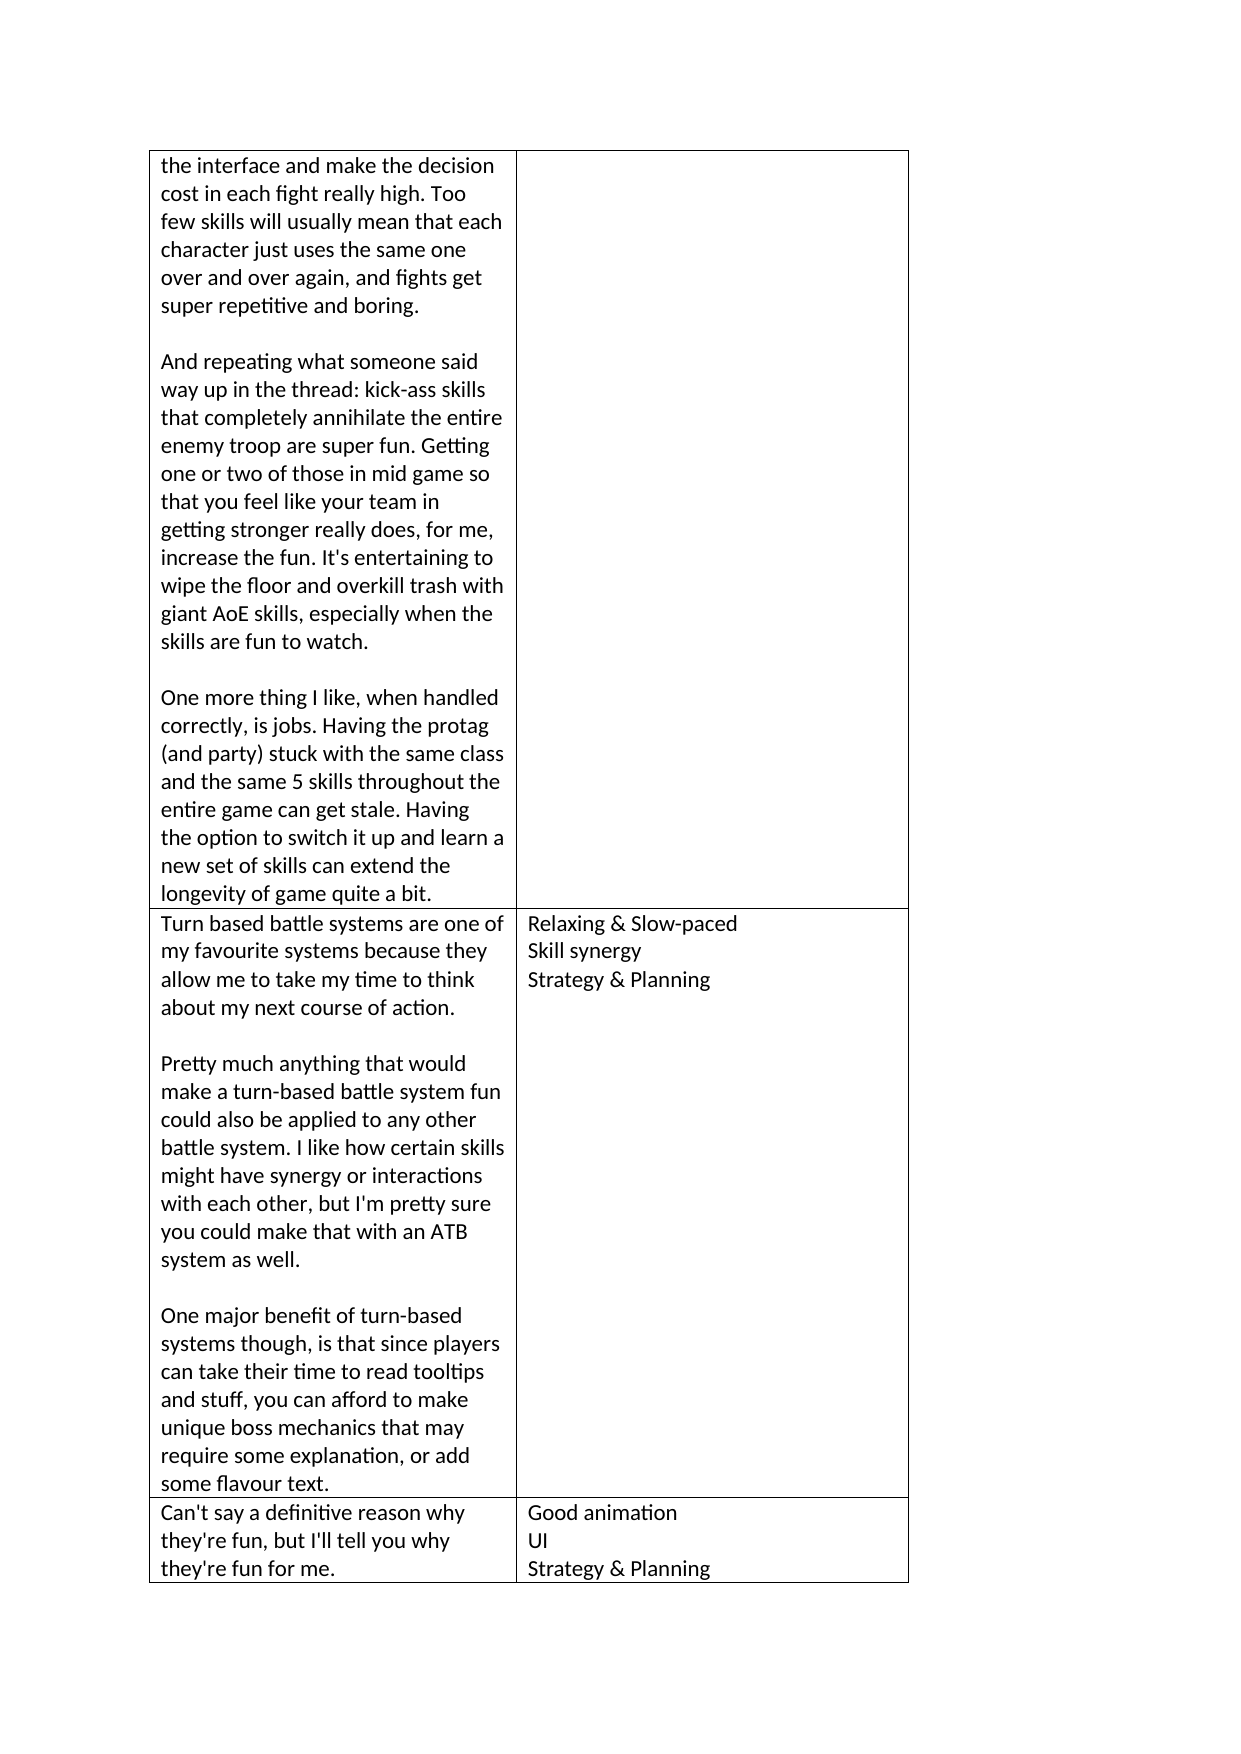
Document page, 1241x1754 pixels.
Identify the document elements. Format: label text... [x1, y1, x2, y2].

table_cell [150, 1498, 516, 1582]
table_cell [517, 151, 908, 908]
table_cell Relaxing & Slow-paced Skill synergy Strategy & Planning [517, 909, 908, 1497]
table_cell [517, 1498, 908, 1582]
table_cell Turn based battle systems are one of my favourite systems because they allow me to take my time to think about my next course of action. Pretty much anything that would make a turn-based battle system fun could also be applied to any other battle system. I like how certain skills might have synergy or interactions with each other, but I'm pretty sure you could make that with an ATB system as well. One major benefit of turn-based systems though, is that since players can take their time to read tooltips and stuff, you can afford to make unique boss mechanics that may require some explanation, or add some flavour text. [150, 909, 516, 1497]
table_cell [150, 151, 516, 908]
